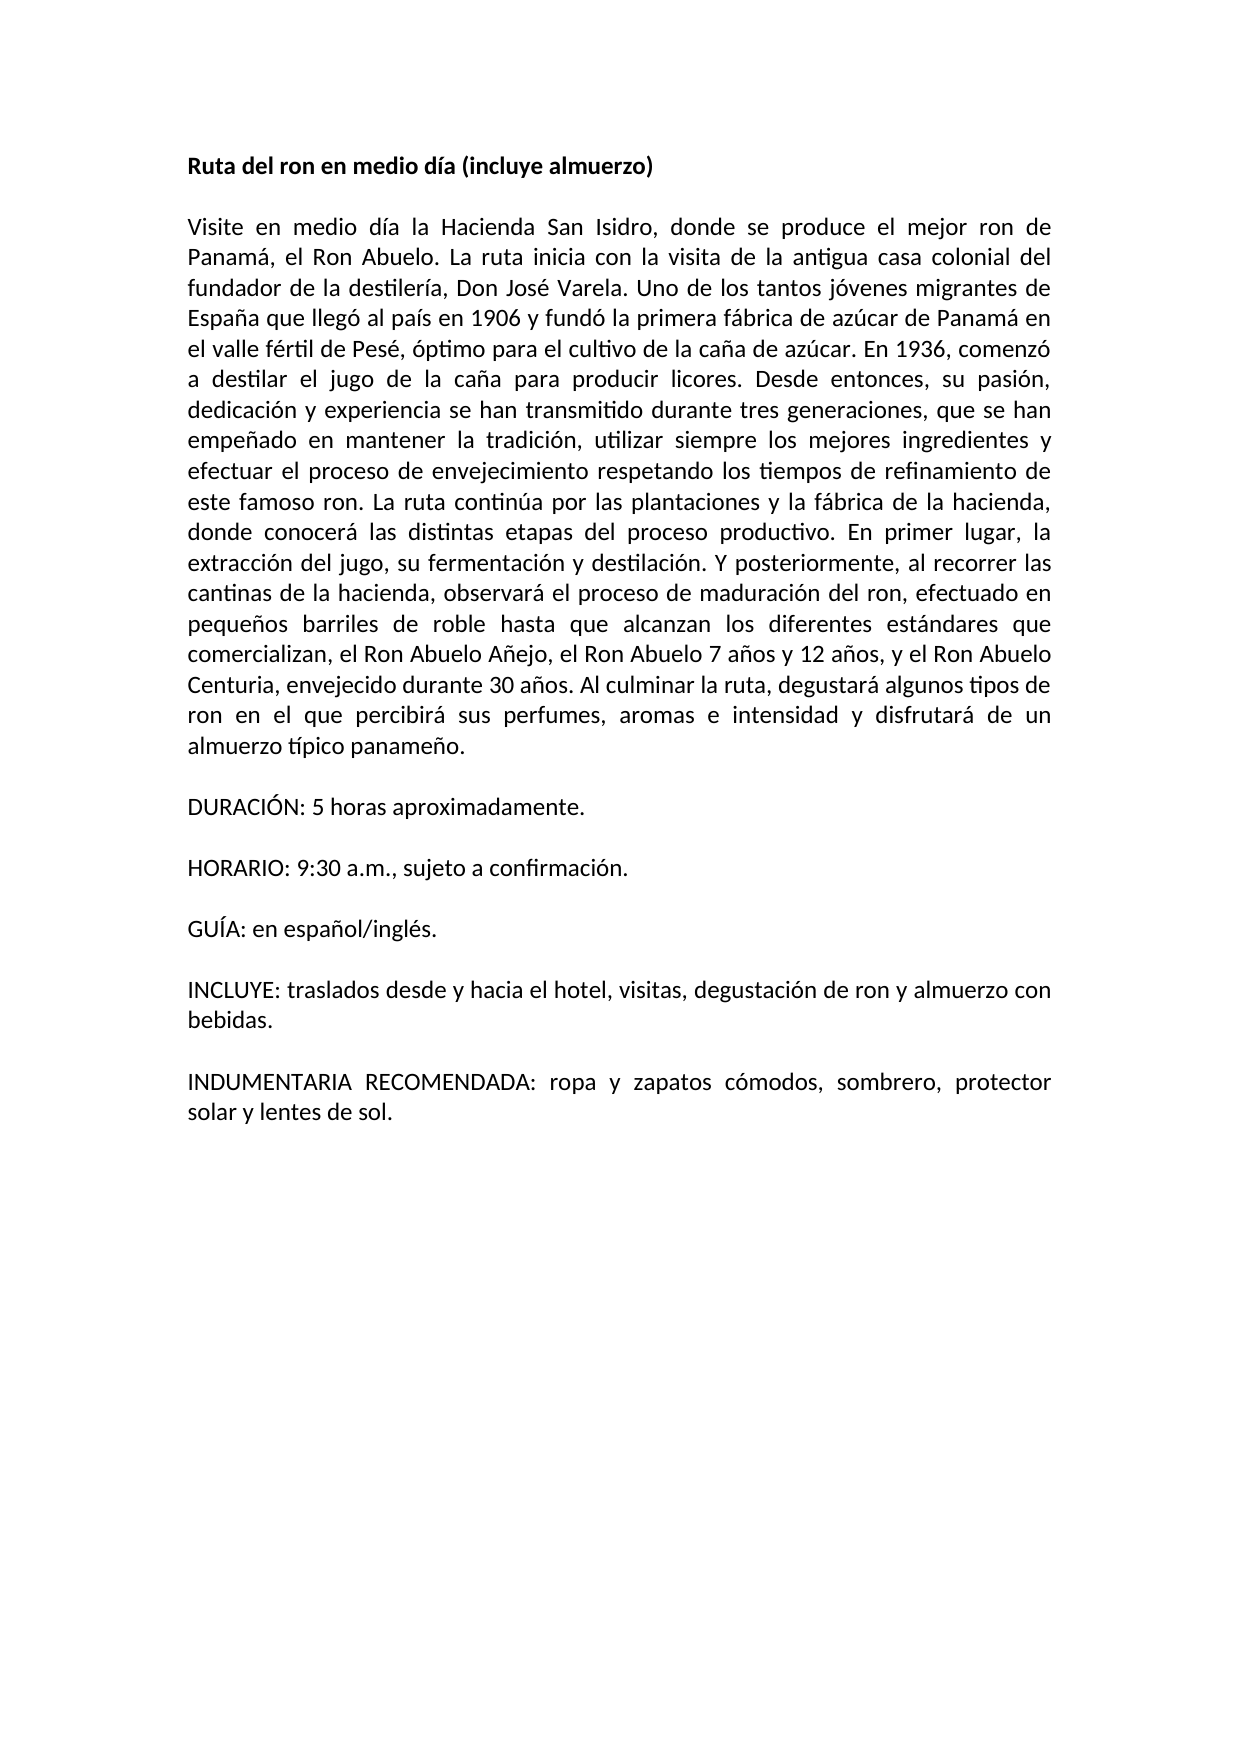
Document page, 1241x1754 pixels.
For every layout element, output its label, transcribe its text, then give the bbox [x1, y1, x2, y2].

text GUÍA: en español/inglés. [187, 913, 1053, 943]
text DURACIÓN: 5 horas aproximadamente. [187, 791, 1053, 821]
text HORARIO: 9:30 a.m., sujeto a confirmación. [187, 852, 1053, 882]
text INDUMENTARIA RECOMENDADA: ropa y zapatos cómodos, sombrero, protector solar y lentes de sol. [187, 1066, 1053, 1127]
text Ruta del ron en medio día (incluye almuerzo) [187, 150, 1053, 181]
text INCLUYE: traslados desde y hacia el hotel, visitas, degustación de ron y almuerzo con bebidas. [187, 974, 1053, 1035]
text Visite en medio día la Hacienda San Isidro, donde se produce el mejor ron de Panamá, el Ron Abuelo. La ruta inicia con la visita de la antigua casa colonial del fundador de la destilería, Don José Varela. Uno de los tantos jóvenes migrantes de España que llegó al país en 1906 y fundó la primera fábrica de azúcar de Panamá en el valle fértil de Pesé, óptimo para el cultivo de la caña de azúcar. En 1936, comenzó a destilar el jugo de la caña para producir licores. Desde entonces, su pasión, dedicación y experiencia se han transmitido durante tres generaciones, que se han empeñado en mantener la tradición, utilizar siempre los mejores ingredientes y efectuar el proceso de envejecimiento respetando los tiempos de refinamiento de este famoso ron. La ruta continúa por las plantaciones y la fábrica de la hacienda, donde conocerá las distintas etapas del proceso productivo. En primer lugar, la extracción del jugo, su fermentación y destilación. Y posteriormente, al recorrer las cantinas de la hacienda, observará el proceso de maduración del ron, efectuado en pequeños barriles de roble hasta que alcanzan los diferentes estándares que comercializan, el Ron Abuelo Añejo, el Ron Abuelo 7 años y 12 años, y el Ron Abuelo Centuria, envejecido durante 30 años. Al culminar la ruta, degustará algunos tipos de ron en el que percibirá sus perfumes, aromas e intensidad y disfrutará de un almuerzo típico panameño. [187, 211, 1053, 760]
